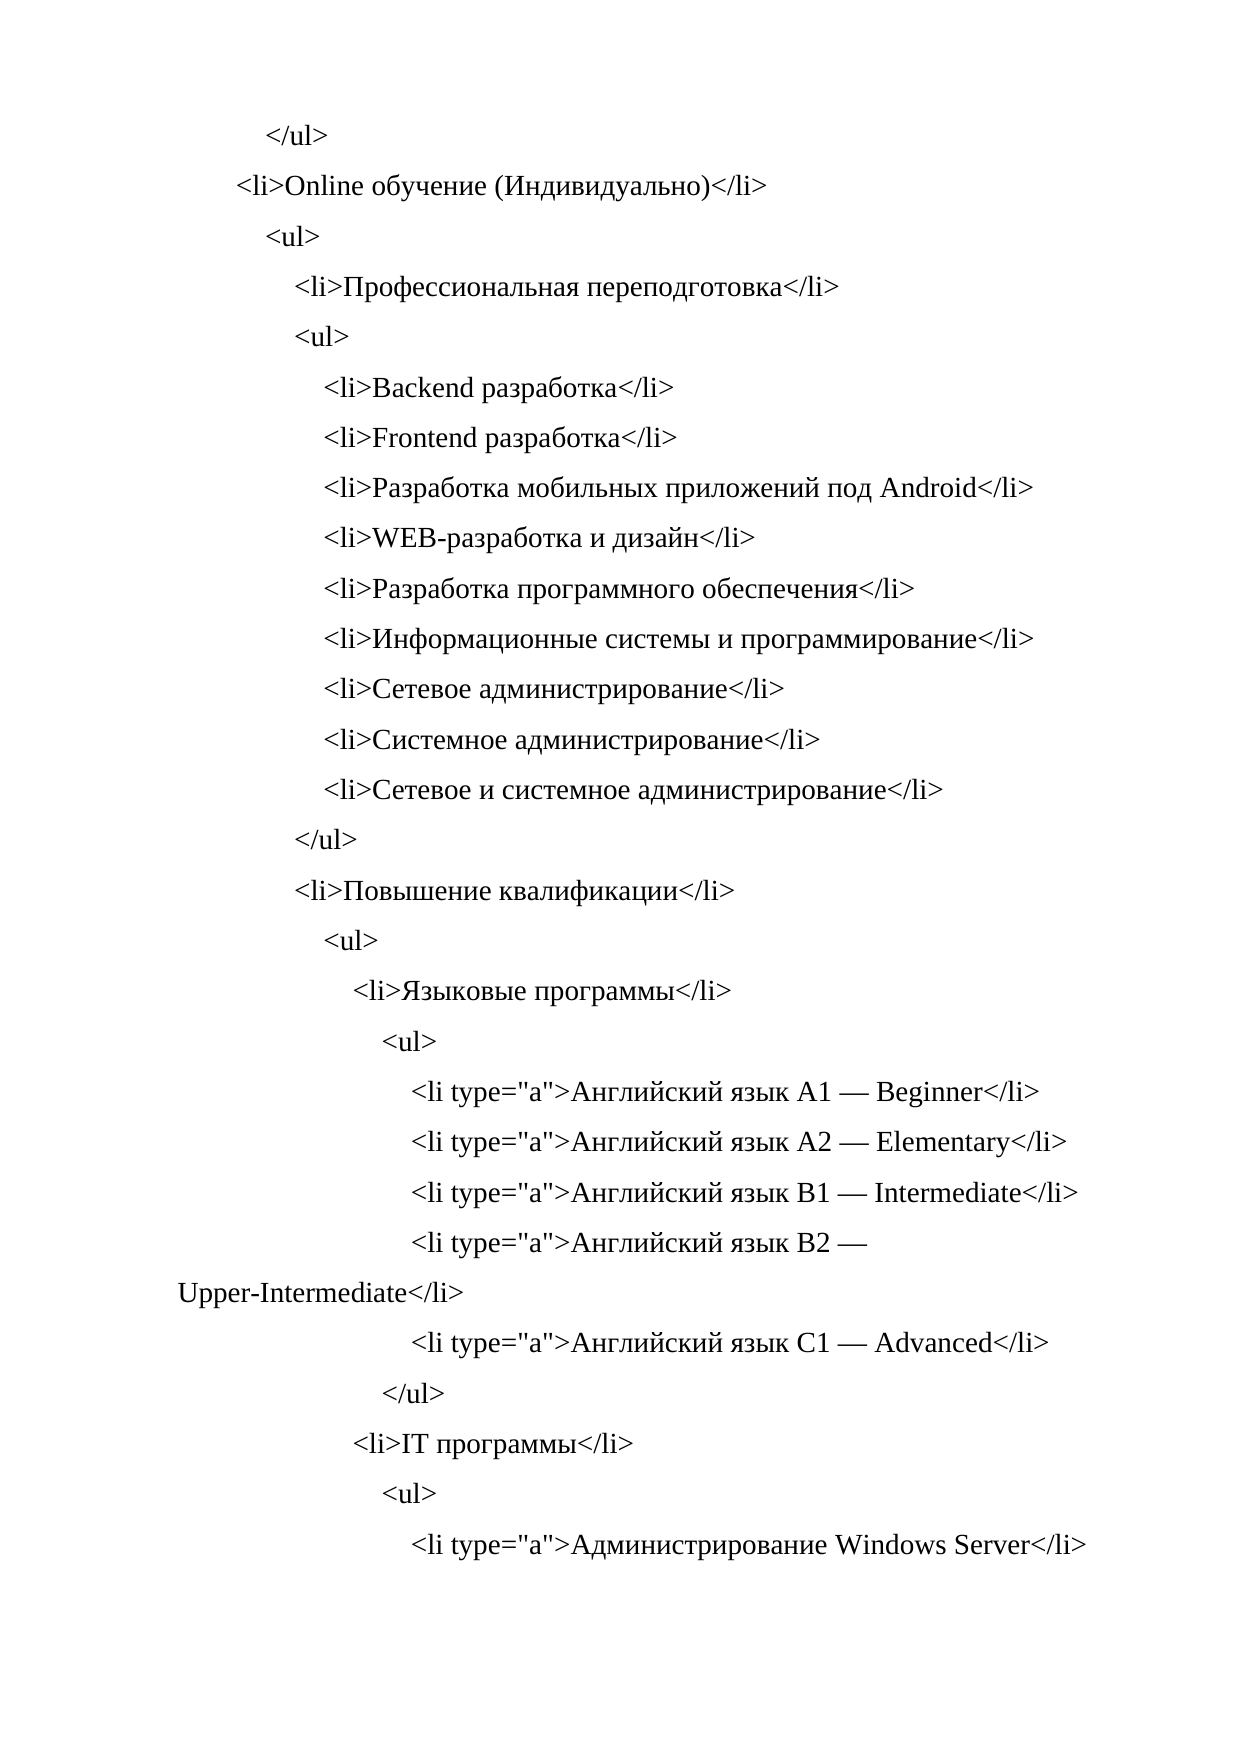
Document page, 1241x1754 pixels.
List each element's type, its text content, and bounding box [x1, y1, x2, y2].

text <li>Frontend разработка</li> [177, 420, 1152, 453]
text <ul> [177, 923, 1152, 957]
text <li>Backend разработка</li> [177, 370, 1152, 403]
text <li>Профессиональная переподготовка</li> [177, 269, 1152, 303]
text <li type="a">Английский язык B1 — Intermediate</li> [177, 1175, 1152, 1208]
text </ul> [177, 118, 1152, 152]
text <li>Разработка программного обеспечения</li> [177, 571, 1152, 604]
text <li>WEB-разработка и дизайн</li> [177, 521, 1152, 554]
text <li>Системное администрирование</li> [177, 722, 1152, 755]
text <li type="a">Английский язык B2 — Upper-Intermediate</li> [177, 1225, 1152, 1309]
text <li type="a">Английский язык C1 — Advanced</li> [177, 1326, 1152, 1359]
text <li>Языковые программы</li> [177, 973, 1152, 1007]
text <li>IT программы</li> [177, 1426, 1152, 1460]
text </ul> [177, 1376, 1152, 1409]
text <ul> [177, 319, 1152, 353]
text <ul> [177, 219, 1152, 252]
text <li type="a">Администрирование Windows Server</li> [177, 1527, 1152, 1560]
text <li type="a">Английский язык А2 — Elementary</li> [177, 1124, 1152, 1158]
text </ul> [177, 822, 1152, 856]
text <ul> [177, 1024, 1152, 1057]
text <li>Информационные системы и программирование</li> [177, 621, 1152, 655]
text <li>Повышение квалификации</li> [177, 873, 1152, 906]
text <li>Сетевое и системное администрирование</li> [177, 772, 1152, 806]
text <li>Сетевое администрирование</li> [177, 672, 1152, 705]
text <li type="a">Английский язык А1 — Beginner</li> [177, 1074, 1152, 1108]
text <li>Online обучение (Индивидуально)</li> [177, 168, 1152, 202]
text <ul> [177, 1477, 1152, 1510]
text <li>Разработка мобильных приложений под Android</li> [177, 470, 1152, 504]
